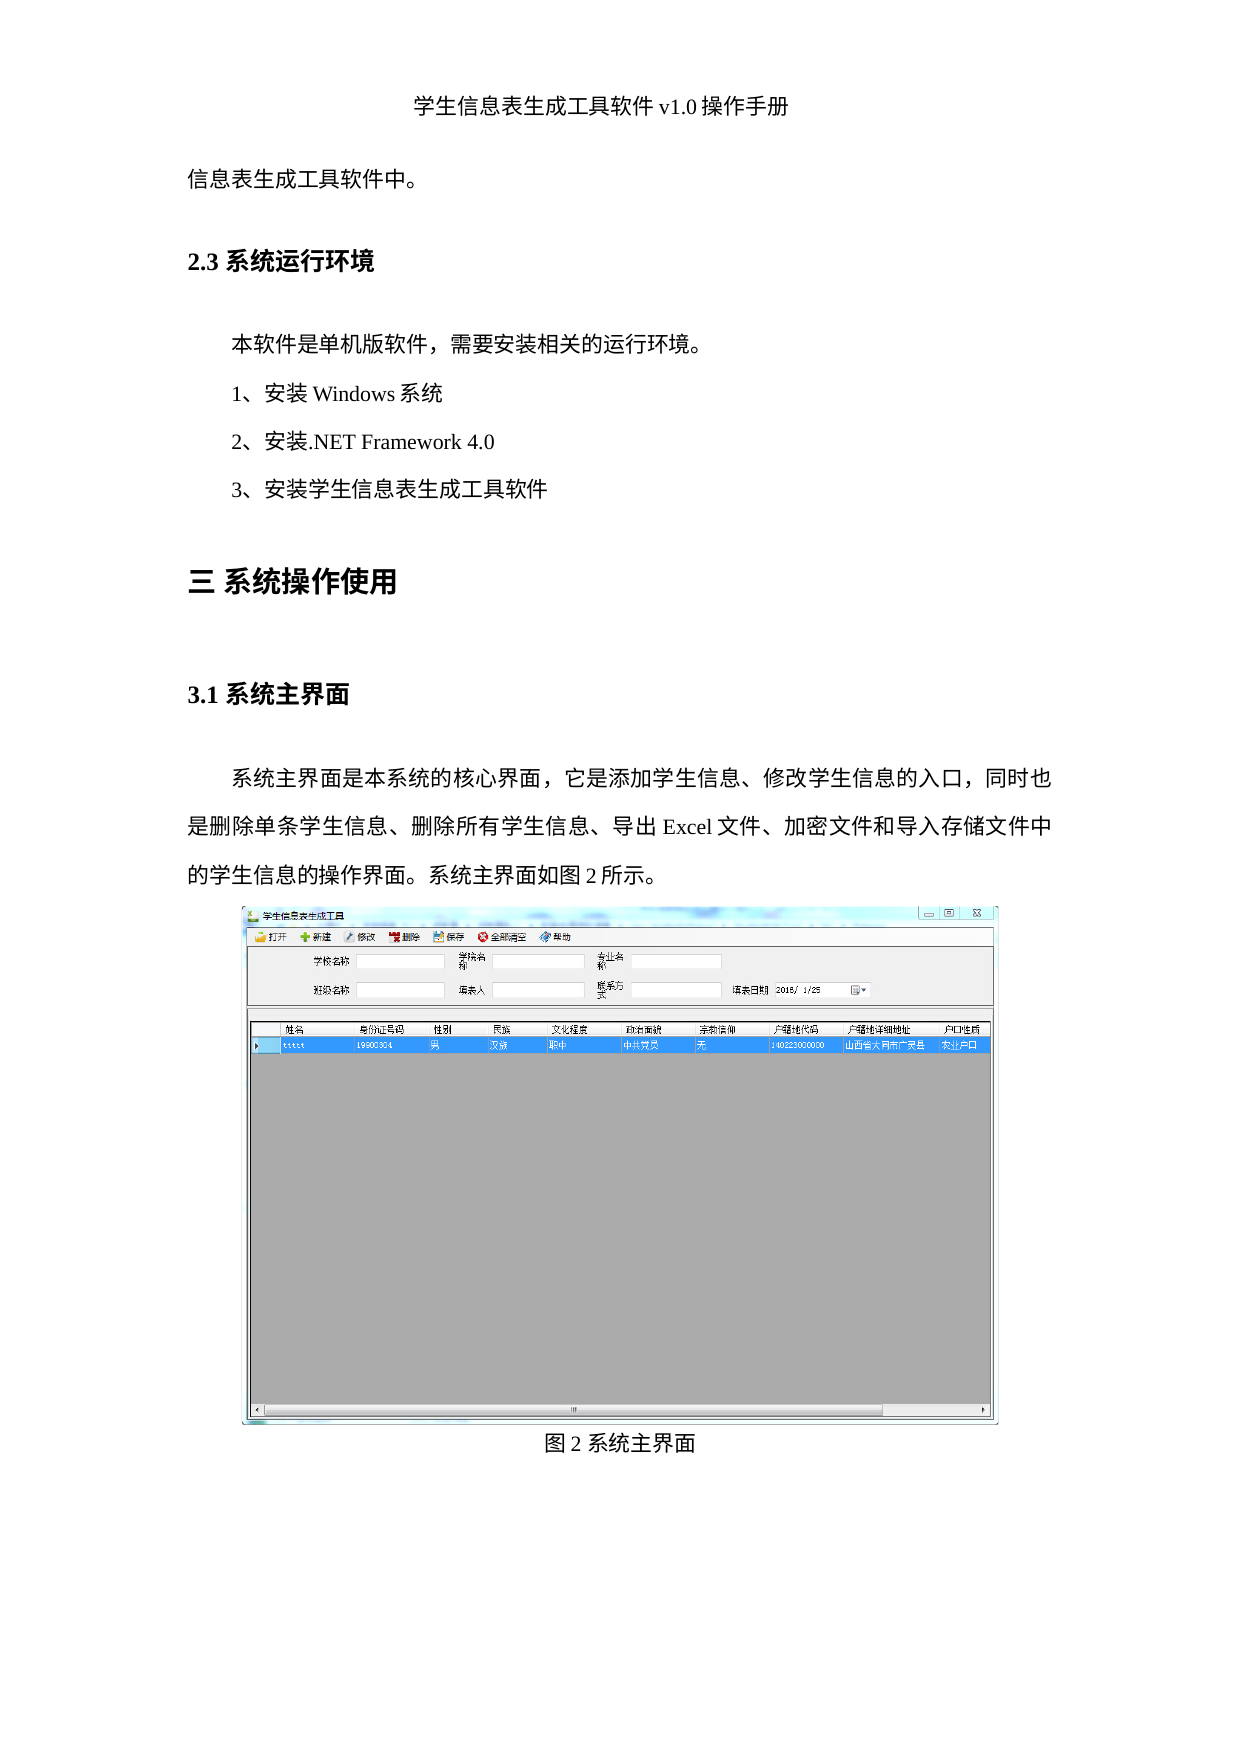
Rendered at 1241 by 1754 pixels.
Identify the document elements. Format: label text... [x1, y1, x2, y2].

text 本软件是单机版软件，需要安装相关的运行环境。 [187, 327, 1053, 359]
text 3、安装学生信息表生成工具软件 [187, 472, 1053, 504]
picture [241, 906, 999, 1425]
text 1、安装Windows系统 [187, 375, 1053, 408]
text 系统主界面是本系统的核心界面，它是添加学生信息、修改学生信息的入口，同时也是删除单条学生信息、删除所有学生信息、导出Excel文件、加密文件和导入存储文件中的学生信息的操作界面。系统主界面如图2所示。 [187, 760, 1053, 890]
subtitle 2.3 系统运行环境 [187, 227, 1053, 292]
text 图2 系统主界面 [187, 1426, 1053, 1458]
subtitle 三 系统操作使用 [187, 547, 1053, 612]
subtitle 3.1 系统主界面 [187, 660, 1053, 725]
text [187, 162, 1053, 194]
text 2、安装.NET Framework 4.0 [187, 423, 1053, 456]
